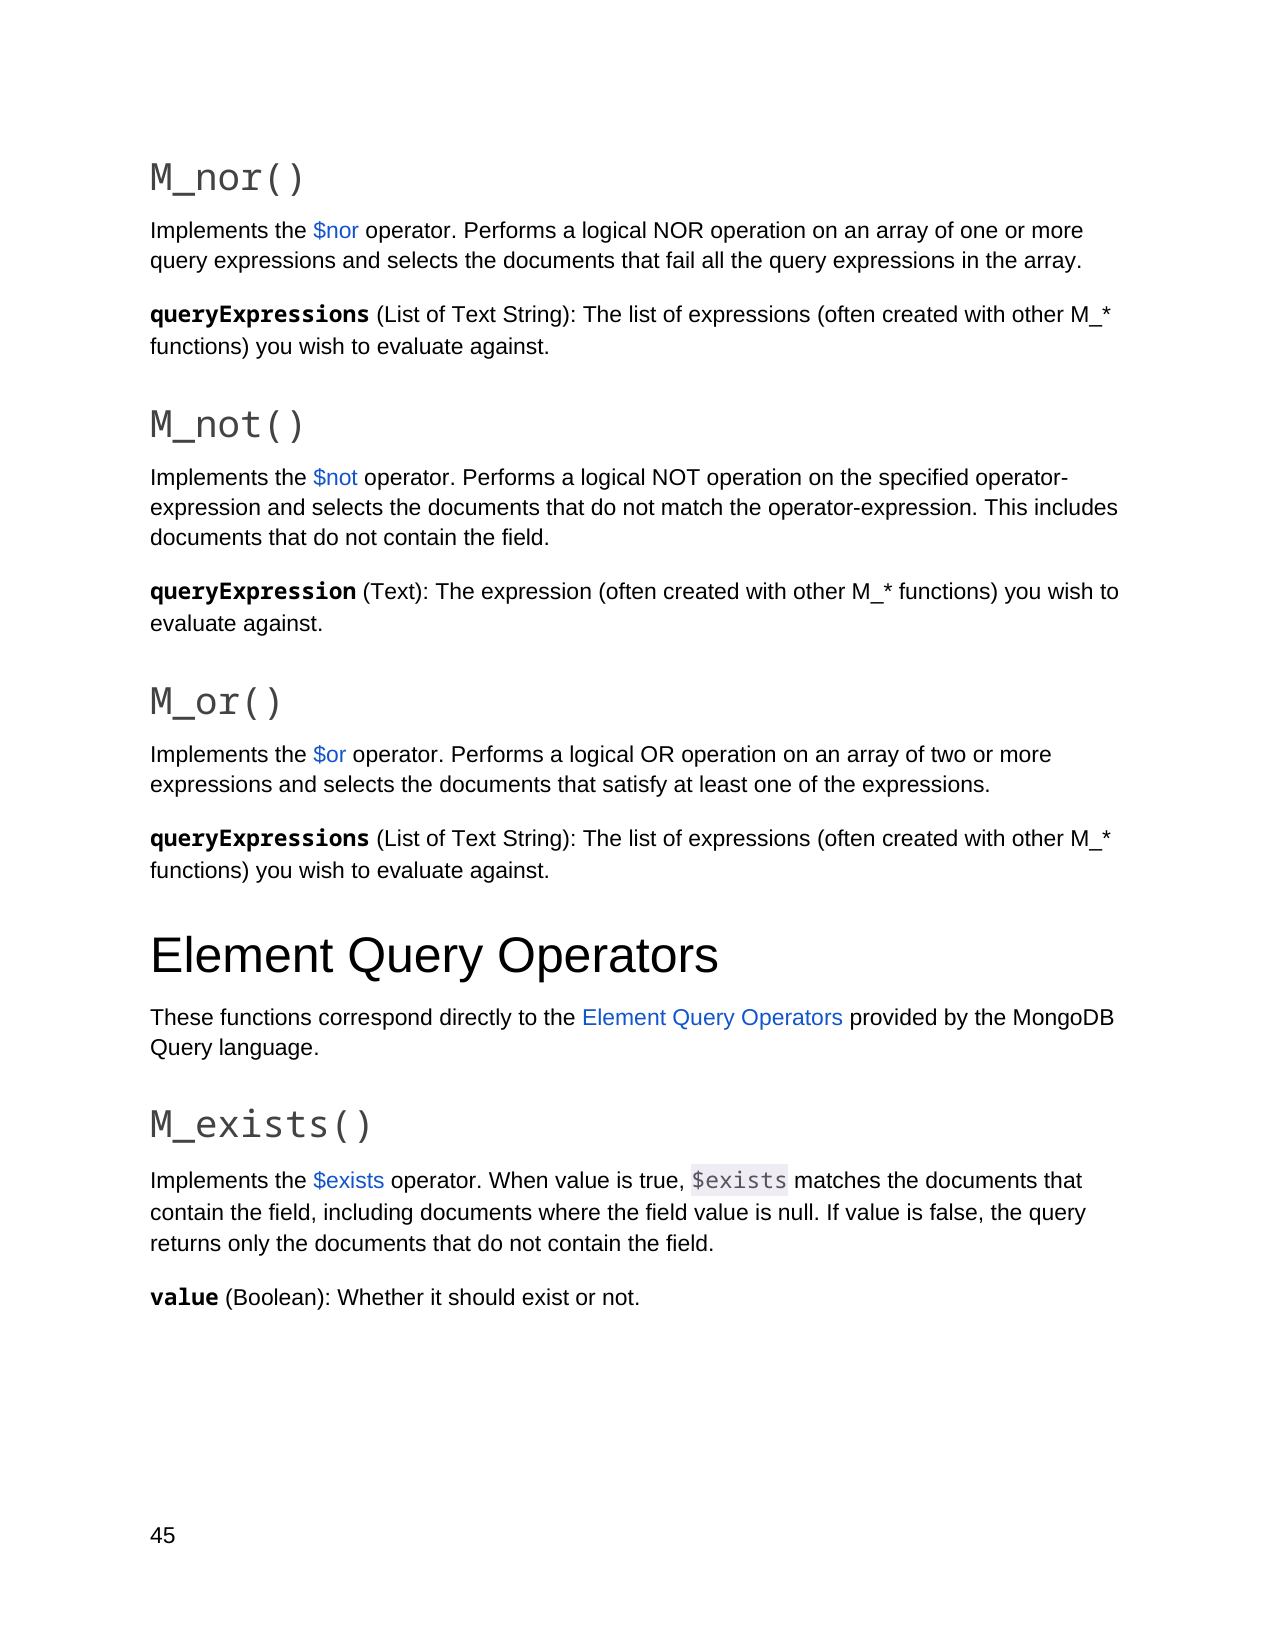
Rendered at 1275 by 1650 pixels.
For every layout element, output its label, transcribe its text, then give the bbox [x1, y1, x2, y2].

text These functions correspond directly to the Element Query Operators provided by the MongoDB Query language. [150, 1003, 1125, 1060]
subtitle M_nor() [150, 150, 1125, 201]
text Implements the $exists operator. When value is true, $exists matches the documents that contain the field, including documents where the field value is null. If value is false, the query returns only the documents that do not contain the field. [150, 1164, 1125, 1256]
text queryExpressions (List of Text String): The list of expressions (often created with other M_* functions) you wish to evaluate against. [150, 298, 1125, 360]
text queryExpressions (List of Text String): The list of expressions (often created with other M_* functions) you wish to evaluate against. [150, 822, 1125, 884]
subtitle M_not() [150, 397, 1125, 448]
subtitle Element Query Operators [150, 925, 1125, 982]
subtitle M_exists() [150, 1097, 1125, 1148]
text queryExpression (Text): The expression (often created with other M_* functions) you wish to evaluate against. [150, 575, 1125, 637]
text Implements the $nor operator. Performs a logical NOR operation on an array of one or more query expressions and selects the documents that fail all the query expressions in the array. [150, 217, 1125, 273]
subtitle M_or() [150, 674, 1125, 725]
text Implements the $or operator. Performs a logical OR operation on an array of two or more expressions and selects the documents that satisfy at least one of the expressions. [150, 741, 1125, 797]
text value (Boolean): Whether it should exist or not. [150, 1281, 1125, 1312]
text Implements the $not operator. Performs a logical NOT operation on the specified operator-expression and selects the documents that do not match the operator-expression. This includes documents that do not contain the field. [150, 464, 1125, 551]
